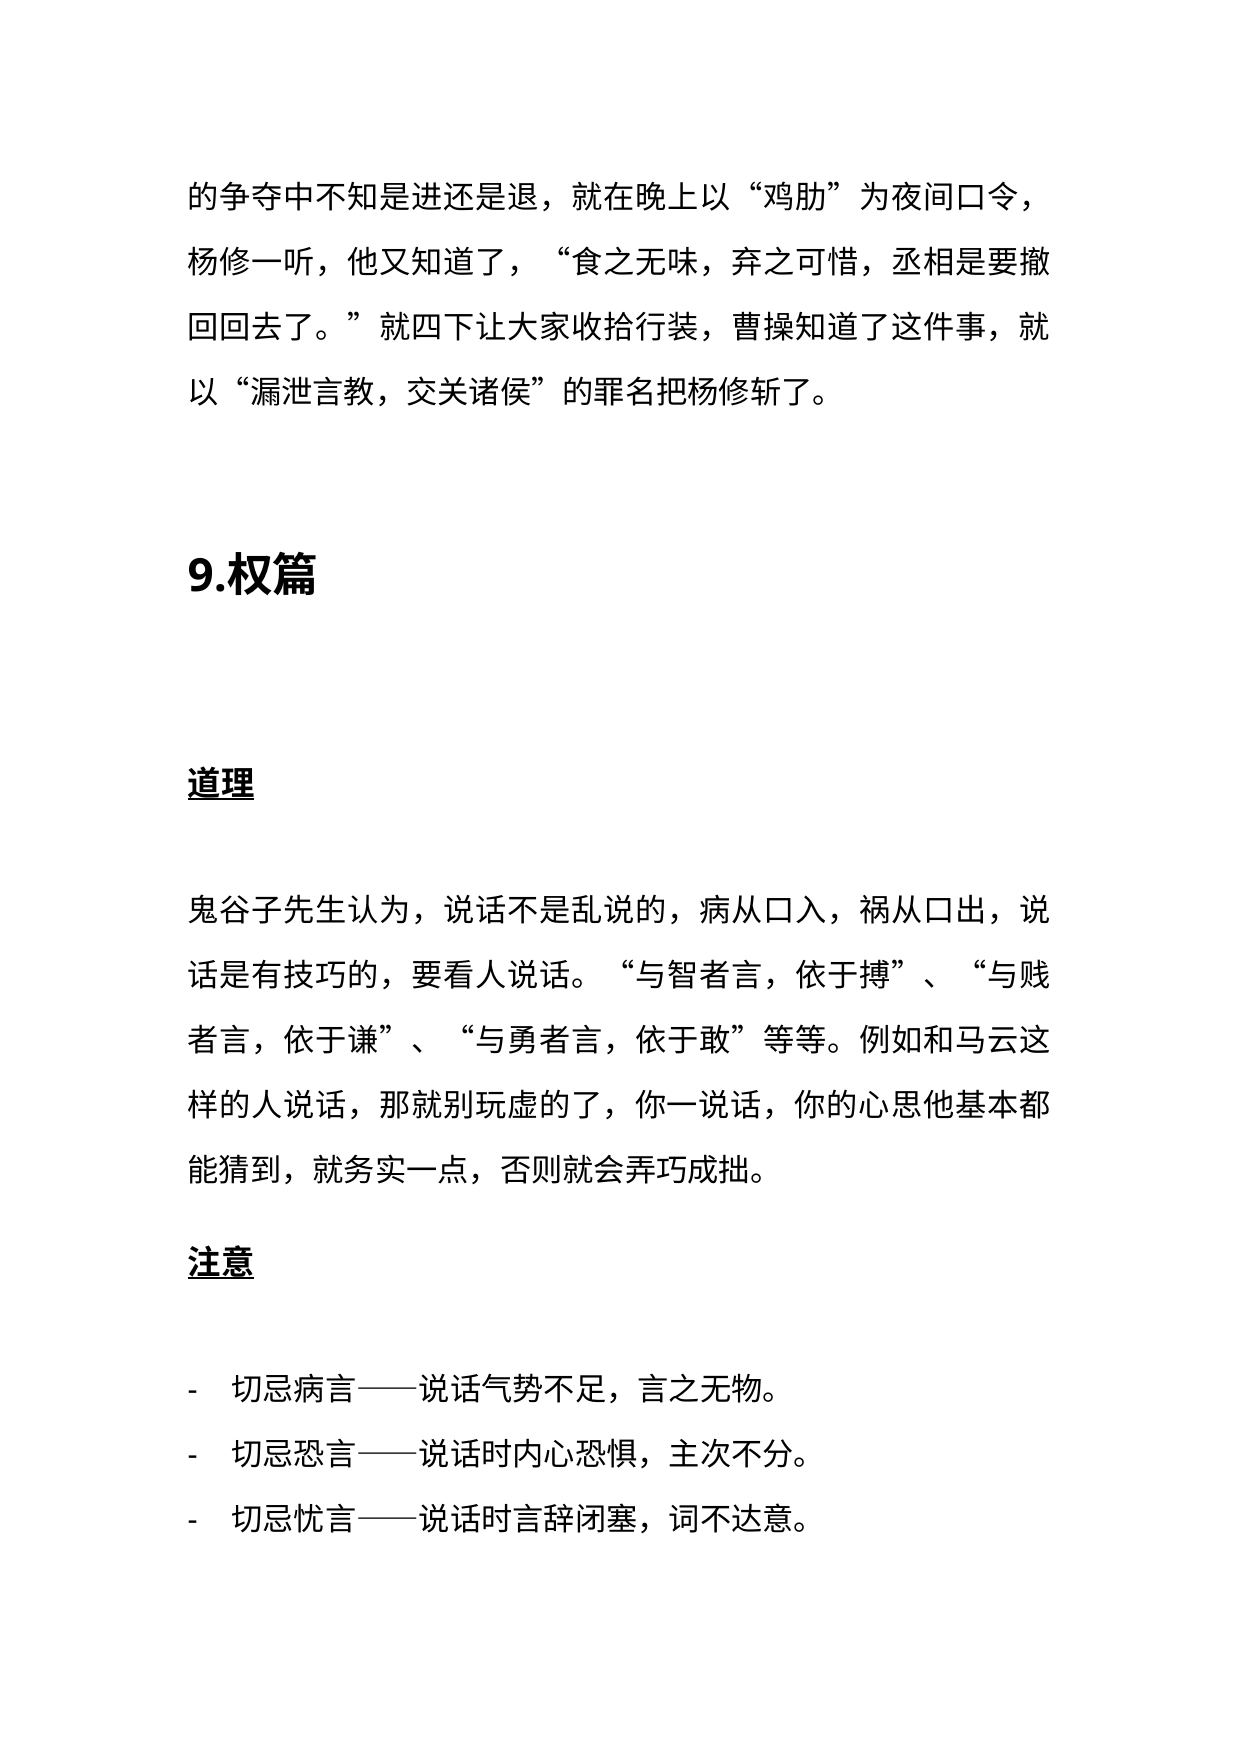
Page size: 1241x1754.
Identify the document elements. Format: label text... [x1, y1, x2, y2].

subtitle 9.权篇 [187, 522, 1053, 620]
list 切忌忧言——说话时言辞闭塞，词不达意。 [187, 1484, 1053, 1549]
list 切忌病言——说话气势不足，言之无物。 [187, 1354, 1053, 1419]
list 切忌恐言——说话时内心恐惧，主次不分。 [187, 1419, 1053, 1484]
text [187, 162, 1053, 422]
subtitle 注意 [187, 1227, 1053, 1292]
subtitle 道理 [187, 748, 1053, 813]
text 鬼谷子先生认为，说话不是乱说的，病从口入，祸从口出，说话是有技巧的，要看人说话。“与智者言，依于搏”、“与贱者言，依于谦”、“与勇者言，依于敢”等等。例如和马云这样的人说话，那就别玩虚的了，你一说话，你的心思他基本都能猜到，就务实一点，否则就会弄巧成拙。 [187, 875, 1053, 1200]
